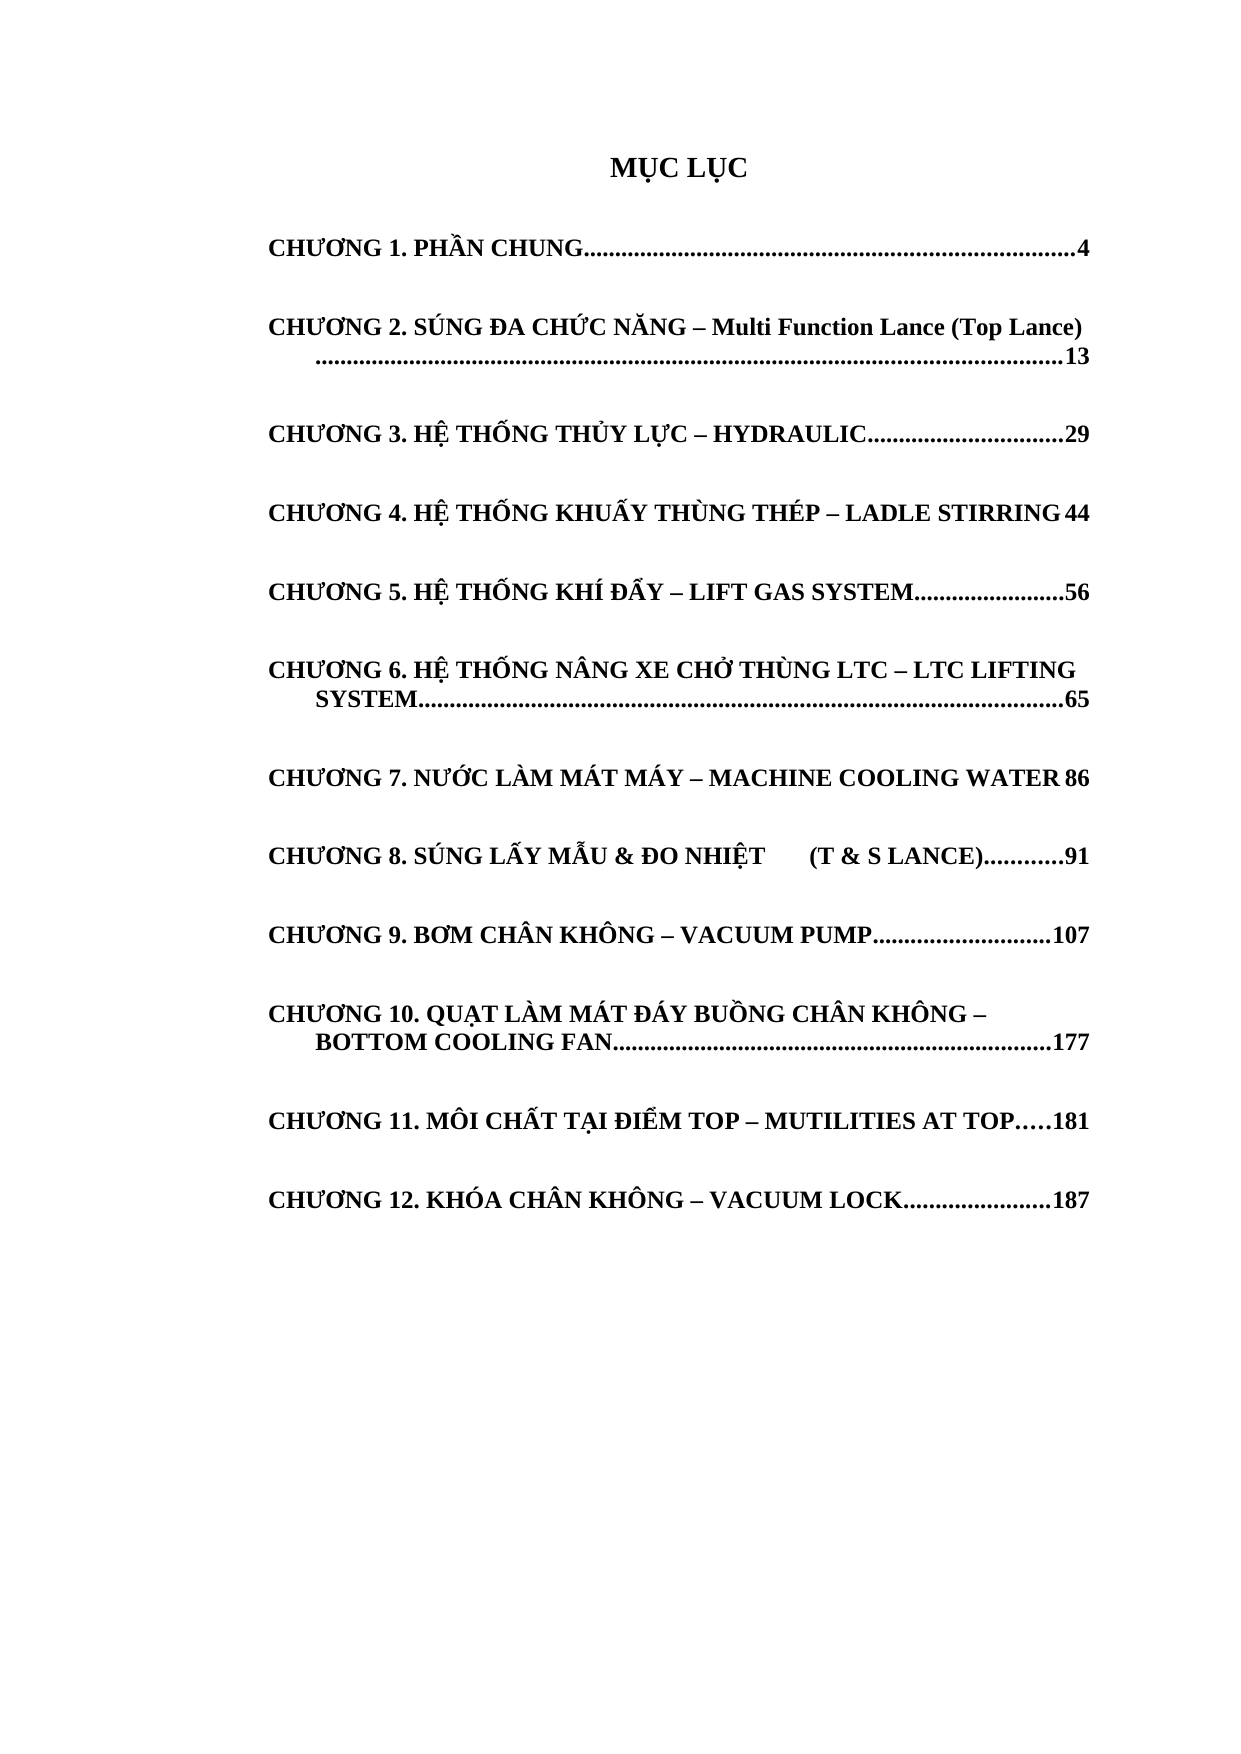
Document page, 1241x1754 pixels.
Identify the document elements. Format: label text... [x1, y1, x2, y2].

text CHƯƠNG 4. HỆ THỐNG KHUẤY THÙNG THÉP – LADLE STIRRING 44 [268, 498, 1090, 527]
text CHƯƠNG 10. QUẠT LÀM MÁT ĐÁY BUỒNG CHÂN KHÔNG – BOTTOM COOLING FAN 177 [268, 999, 1090, 1056]
text MỤC LỤC [268, 150, 1090, 183]
text CHƯƠNG 6. HỆ THỐNG NÂNG XE CHỞ THÙNG LTC – LTC LIFTING SYSTEM 65 [268, 655, 1090, 713]
text CHƯƠNG 9. BƠM CHÂN KHÔNG – VACUUM PUMP 107 [268, 920, 1090, 949]
text CHƯƠNG 2. SÚNG ĐA CHỨC NĂNG – Multi Function Lance (Top Lance) 13 [268, 312, 1090, 369]
text CHƯƠNG 7. NƯỚC LÀM MÁT MÁY – MACHINE COOLING WATER 86 [268, 763, 1090, 792]
text CHƯƠNG 3. HỆ THỐNG THỦY LỰC – HYDRAULIC 29 [268, 419, 1090, 448]
text CHƯƠNG 12. KHÓA CHÂN KHÔNG – VACUUM LOCK 187 [268, 1185, 1090, 1213]
text CHƯƠNG 5. HỆ THỐNG KHÍ ĐẨY – LIFT GAS SYSTEM 56 [268, 577, 1090, 606]
text CHƯƠNG 1. PHẦN CHUNG 4 [268, 233, 1090, 262]
text CHƯƠNG 11. MÔI CHẤT TẠI ĐIỂM TOP – MUTILITIES AT TOP 181 [268, 1106, 1090, 1135]
text CHƯƠNG 8. SÚNG LẤY MẪU & ĐO NHIỆT (T & S LANCE) 91 [268, 841, 1090, 870]
